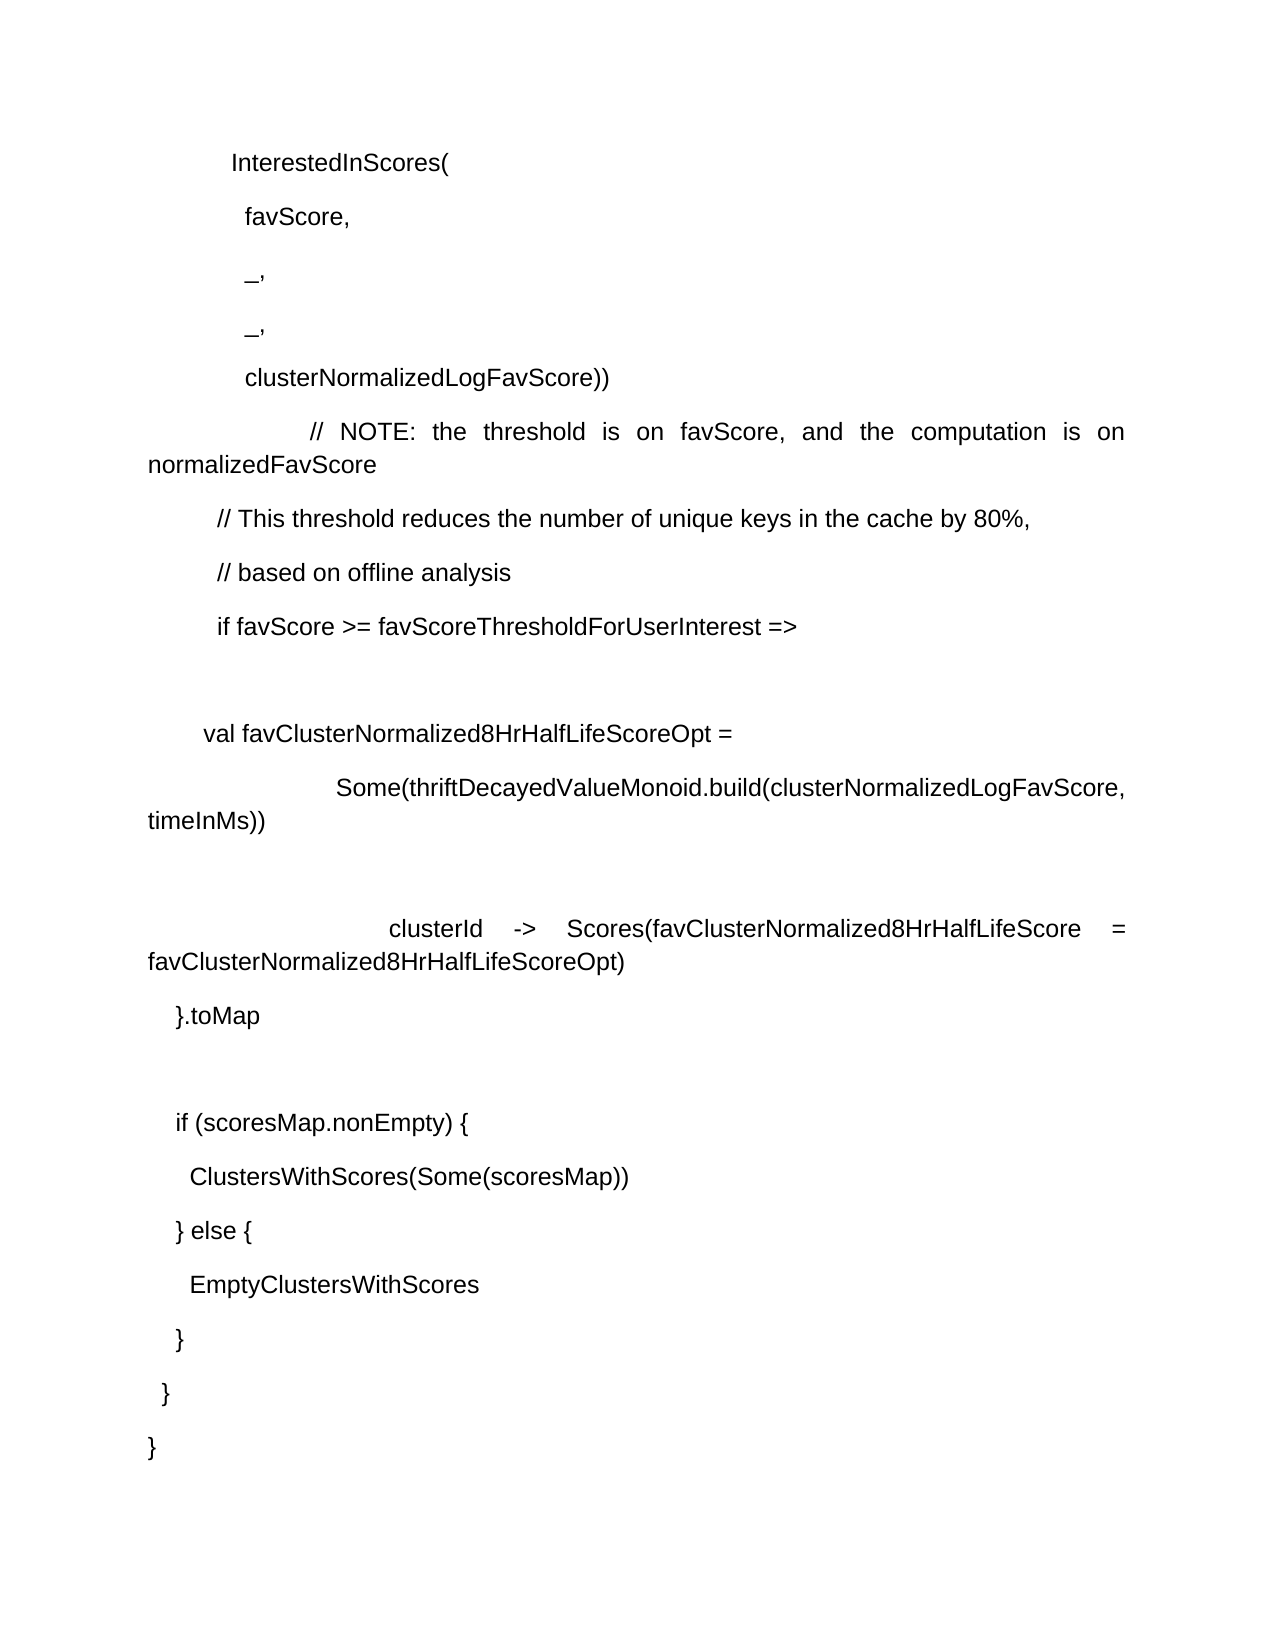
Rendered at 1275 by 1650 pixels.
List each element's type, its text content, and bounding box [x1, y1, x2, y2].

text // NOTE: the threshold is on favScore, and the computation is on normalizedFavScore [148, 417, 1127, 479]
text } [148, 1378, 1127, 1406]
text val favClusterNormalized8HrHalfLifeScoreOpt = [148, 719, 1127, 748]
text clusterId -> Scores(favClusterNormalized8HrHalfLifeScore = favClusterNormalized8HrHalfLifeScoreOpt) [148, 914, 1127, 976]
text ClustersWithScores(Some(scoresMap)) [148, 1162, 1127, 1191]
text Some(thriftDecayedValueMonoid.build(clusterNormalizedLogFavScore, timeInMs)) [148, 773, 1127, 835]
text _, [148, 255, 1127, 284]
text if (scoresMap.nonEmpty) { [148, 1108, 1127, 1137]
text _, [148, 309, 1127, 338]
text } [148, 1431, 1127, 1460]
text // based on offline analysis [148, 558, 1127, 586]
text }.toMap [148, 1001, 1127, 1029]
text // This threshold reduces the number of unique keys in the cache by 80%, [148, 504, 1127, 532]
text } [148, 1324, 1127, 1352]
text favScore, [148, 201, 1127, 230]
text EmptyClustersWithScores [148, 1270, 1127, 1299]
text } else { [148, 1216, 1127, 1245]
text clusterNormalizedLogFavScore)) [148, 363, 1127, 392]
text InterestedInScores( [148, 148, 1127, 176]
text if favScore >= favScoreThresholdForUserInterest => [148, 611, 1127, 640]
